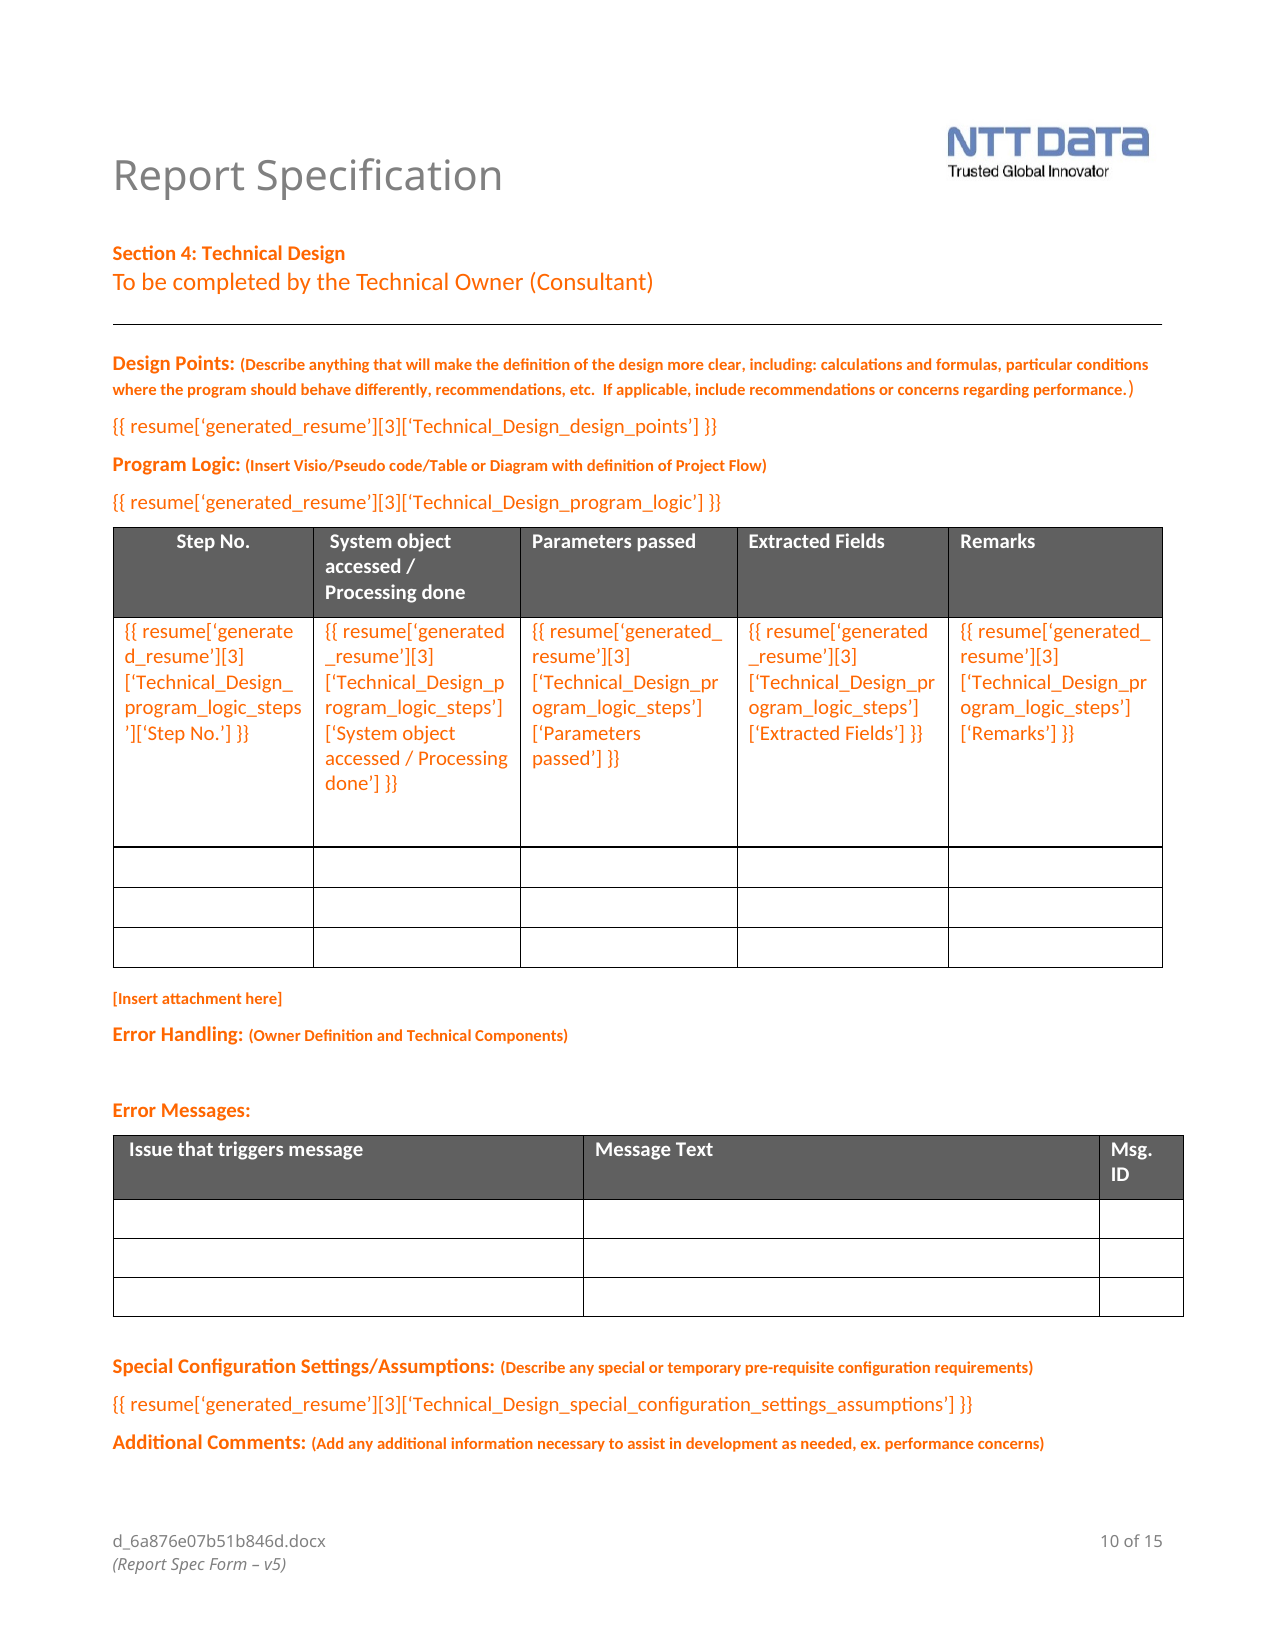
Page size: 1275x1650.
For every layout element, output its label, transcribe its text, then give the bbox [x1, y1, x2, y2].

text Special Configuration Settings/Assumptions: (Describe any special or temporary pre-requisite configuration requirements) [112, 1354, 1162, 1379]
picture [933, 112, 1163, 191]
table_cell [521, 928, 737, 967]
table_cell [1100, 1239, 1183, 1277]
text Additional Comments: (Add any additional information necessary to assist in development as needed, ex. performance concerns) [112, 1429, 1162, 1455]
table_cell [584, 1200, 1099, 1238]
table_cell [114, 928, 313, 967]
text Error Handling: (Owner Definition and Technical Components) [112, 1021, 1162, 1047]
text {{ resume[‘generated_resume’][3][‘Technical_Design_design_points’] }} [112, 413, 1162, 439]
table_cell [314, 928, 520, 967]
table_cell [584, 1239, 1099, 1277]
table_cell {{ resume[‘generated_resume’][3][‘Technical_Design_program_logic_steps’][‘Parameters passed’] }} [521, 618, 737, 846]
table_header Extracted Fields [738, 528, 948, 617]
table_cell [584, 1278, 1099, 1316]
subtitle Section 4: Technical Design [112, 240, 1162, 266]
table_cell [738, 888, 948, 927]
text [Insert attachment here] [112, 968, 1162, 1009]
table_header Msg. ID [1100, 1136, 1183, 1199]
table_cell [114, 888, 313, 927]
text Error Messages: [112, 1097, 1162, 1122]
table_cell [1100, 1278, 1183, 1316]
table_cell [949, 928, 1162, 967]
table_cell [738, 848, 948, 887]
table_cell [521, 848, 737, 887]
text {{ resume[‘generated_resume’][3][‘Technical_Design_special_configuration_settings_assumptions’] }} [112, 1392, 1162, 1417]
subtitle To be completed by the Technical Owner (Consultant) [112, 266, 1162, 296]
table_header Parameters passed [521, 528, 737, 617]
table_cell [314, 888, 520, 927]
table_header Issue that triggers message [114, 1136, 583, 1199]
text {{ resume[‘generated_resume’][3][‘Technical_Design_program_logic’] }} [112, 489, 1162, 515]
table_cell [738, 928, 948, 967]
table_cell [521, 888, 737, 927]
table_cell [314, 848, 520, 887]
table_cell {{ resume[‘generated_resume’][3][‘Technical_Design_program_logic_steps’][‘Extracted Fields’] }} [738, 618, 948, 846]
table_header Step No. [114, 528, 313, 617]
table_cell [1100, 1200, 1183, 1238]
text Design Points: (Describe anything that will make the definition of the design more clear, including: calculations and formulas, particular conditions where the program should behave differently, recommendations, etc. If applicable, include recommendations or concerns regarding performance.) [112, 350, 1162, 401]
table_cell [114, 1200, 583, 1238]
table_cell [949, 888, 1162, 927]
table_cell {{ resume[‘generated_resume’][3][‘Technical_Design_program_logic_steps’][‘Remarks’] }} [949, 618, 1162, 846]
table_cell {{ resume[‘generated_resume’][3][‘Technical_Design_program_logic_steps’][‘System object accessed / Processing done’] }} [314, 618, 520, 846]
table_cell [114, 1239, 583, 1277]
table_header Remarks [949, 528, 1162, 617]
table_cell [114, 1278, 583, 1316]
text Program Logic: (Insert Visio/Pseudo code/Table or Diagram with definition of Project Flow) [112, 451, 1162, 477]
table_header Message Text [584, 1136, 1099, 1199]
table_cell [114, 848, 313, 887]
table_cell {{ resume[‘generated_resume’][3][‘Technical_Design_program_logic_steps’][‘Step No.’] }} [114, 618, 313, 846]
table_cell [949, 848, 1162, 887]
table_header System object accessed / Processing done [314, 528, 520, 617]
